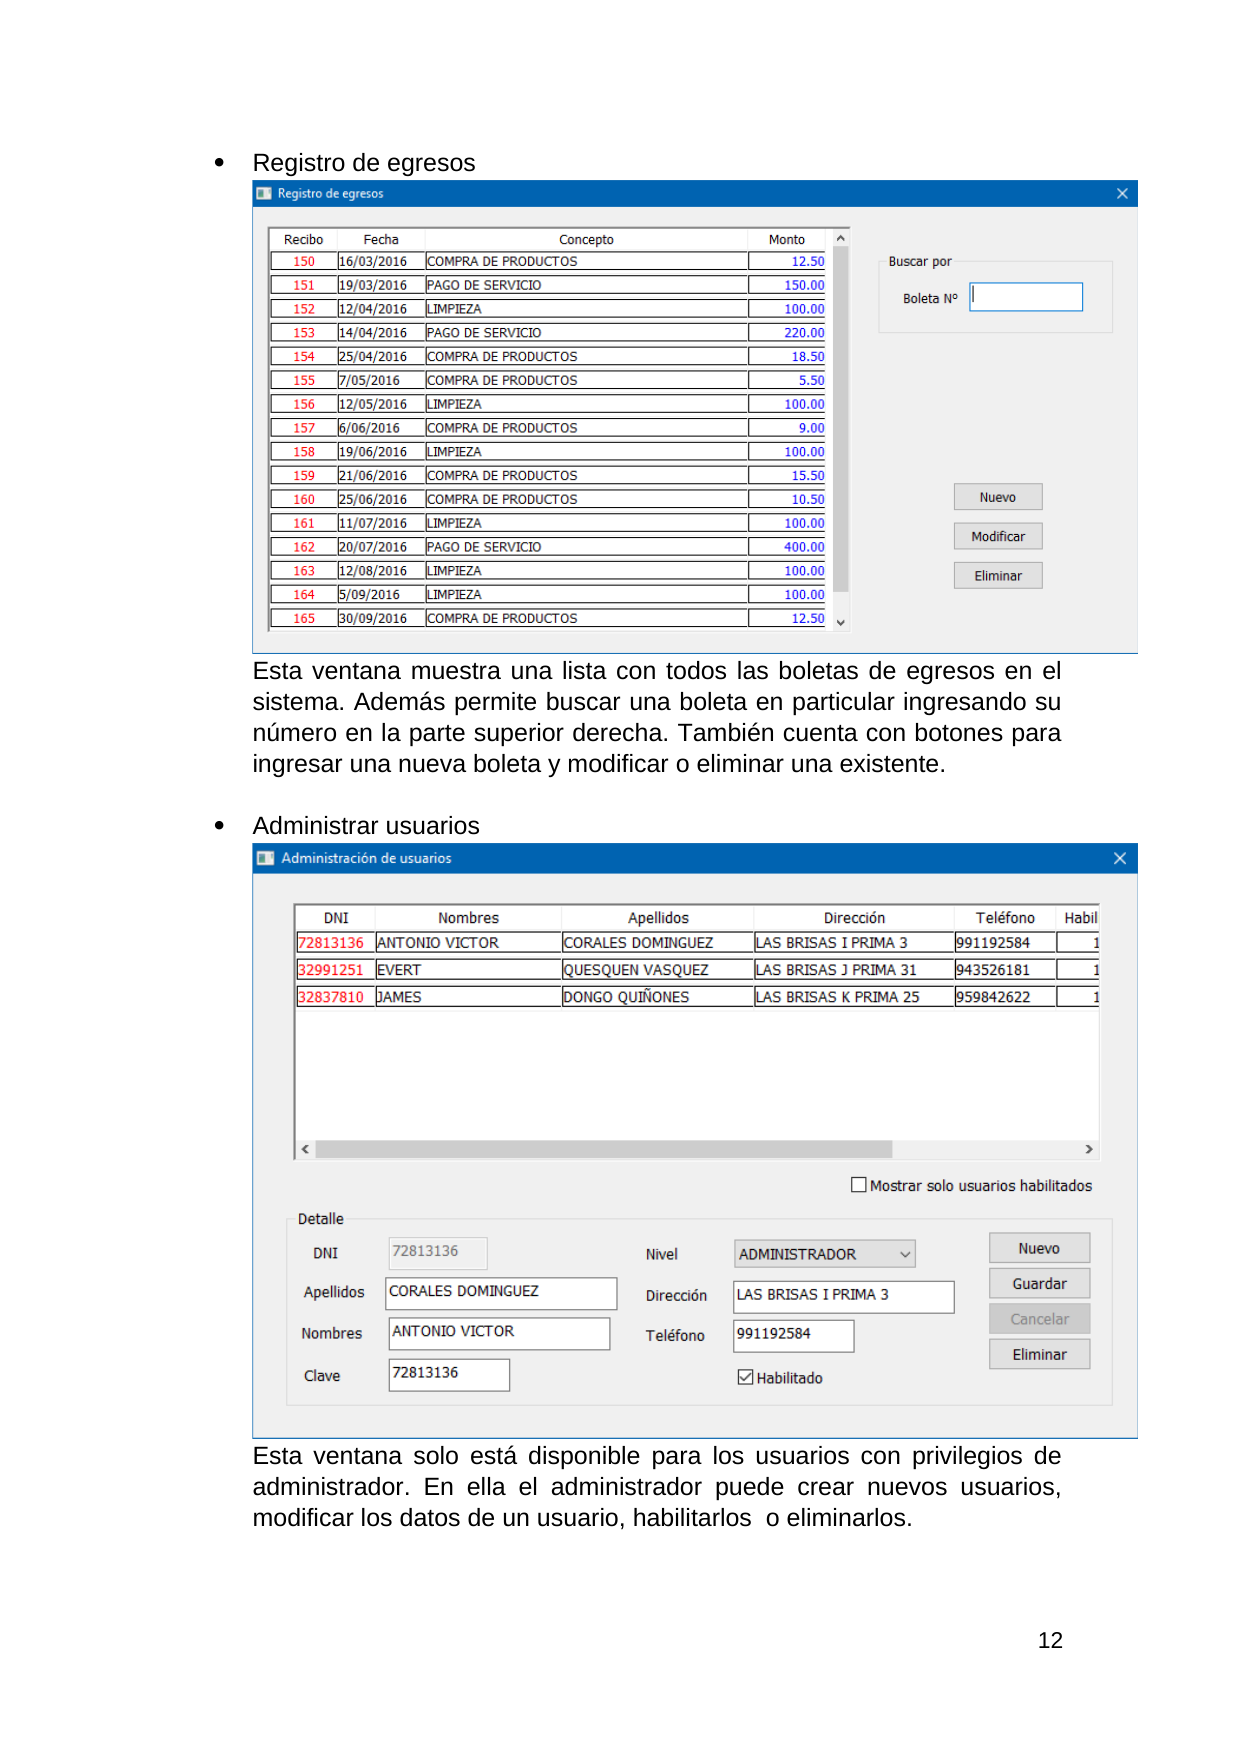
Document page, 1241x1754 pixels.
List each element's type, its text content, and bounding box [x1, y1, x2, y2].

picture [252, 180, 1138, 654]
list Esta ventana muestra una lista con todos las boletas de egresos en el sistema. Además permite buscar una boleta en particular ingresando su número en la parte superior derecha. También cuenta con botones para ingresar una nueva boleta y modificar o eliminar una existente. [252, 656, 1063, 777]
list Registro de egresos [215, 148, 1063, 176]
list Esta ventana solo está disponible para los usuarios con privilegios de administrador. En ella el administrador puede crear nuevos usuarios, modificar los datos de un usuario, habilitarlos o eliminarlos. [252, 1441, 1063, 1532]
picture [252, 843, 1138, 1439]
list Administrar usuarios [215, 811, 1063, 840]
